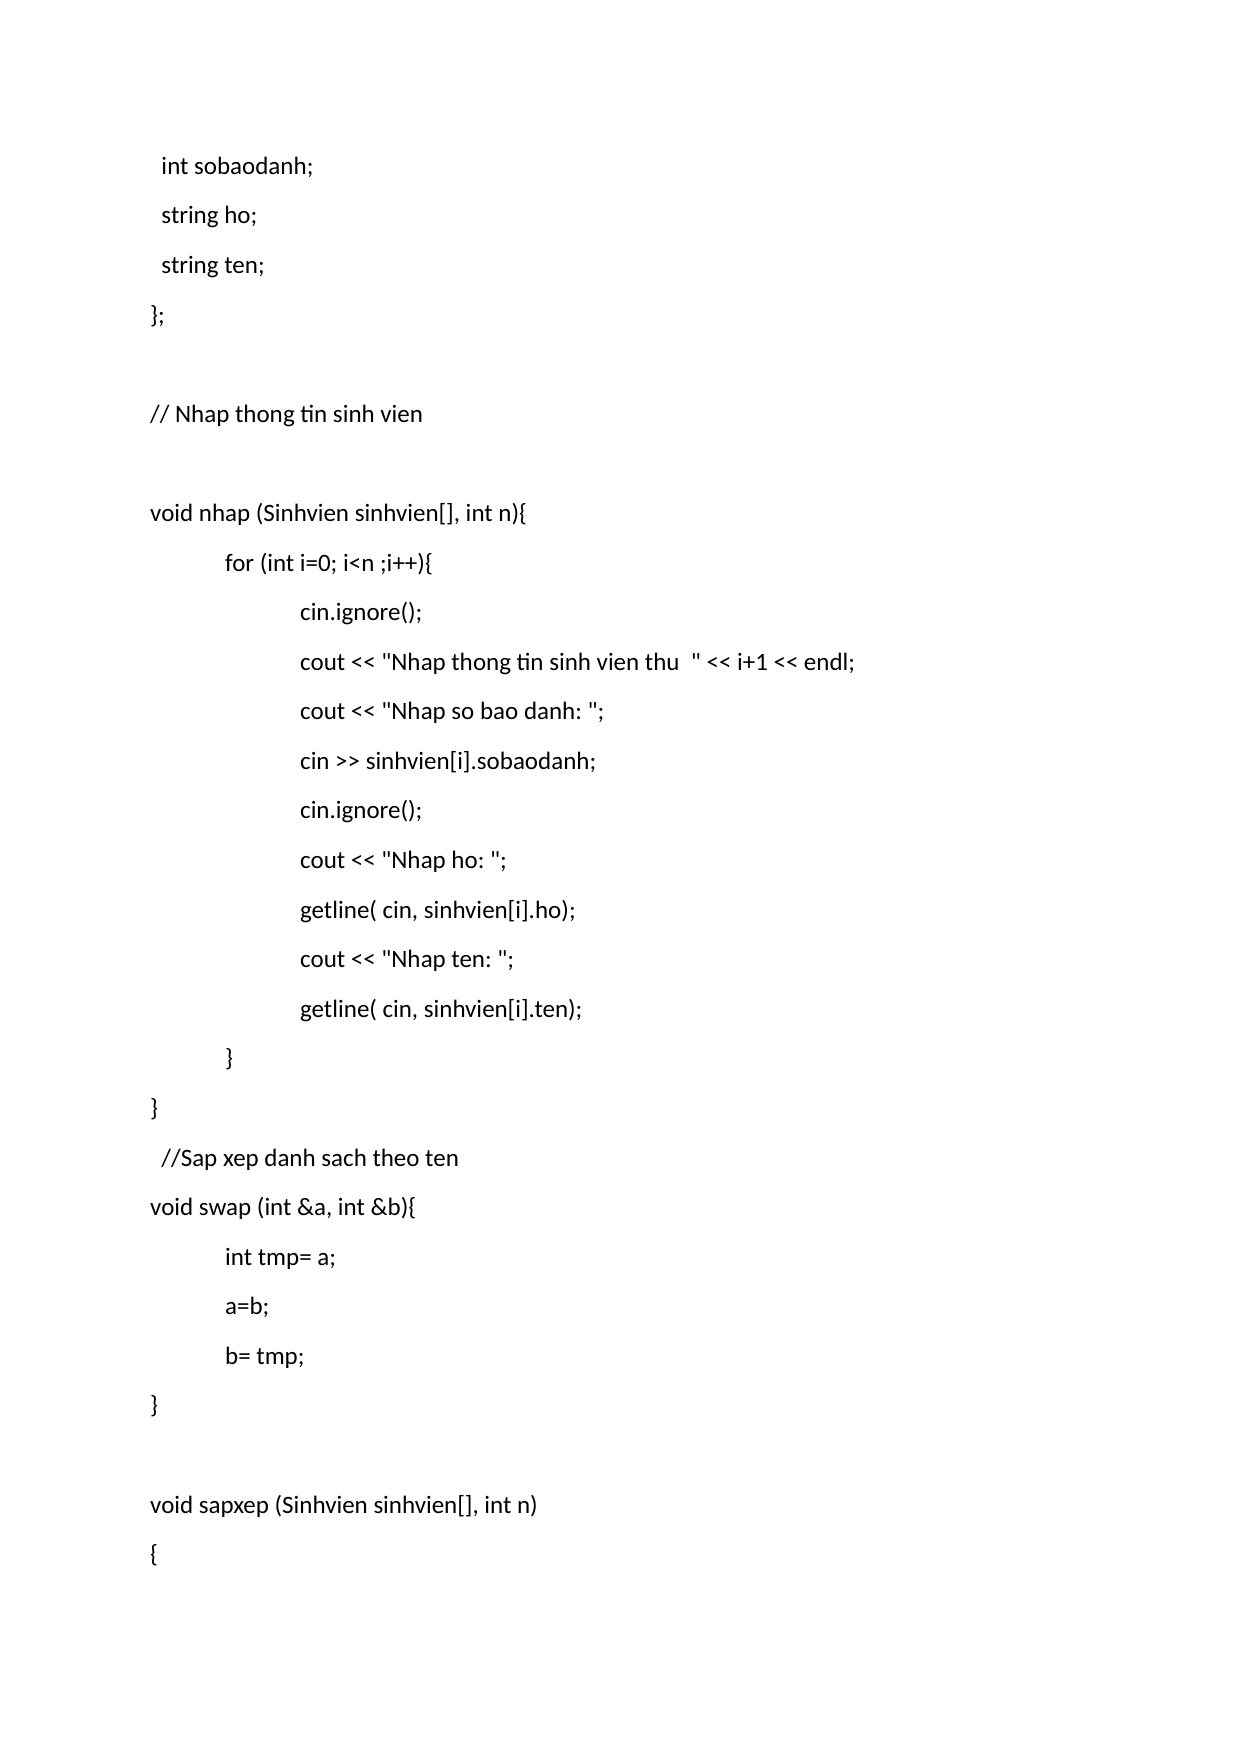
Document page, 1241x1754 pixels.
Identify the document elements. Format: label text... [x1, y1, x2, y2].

text void sapxep (Sinhvien sinhvien[], int n) [150, 1489, 1090, 1519]
text cin.ignore(); [150, 794, 1090, 825]
text cin >> sinhvien[i].sobaodanh; [150, 745, 1090, 776]
text // Nhap thong tin sinh vien [150, 398, 1090, 428]
text } [150, 1042, 1090, 1073]
text getline( cin, sinhvien[i].ten); [150, 993, 1090, 1023]
text for (int i=0; i<n ;i++){ [150, 547, 1090, 577]
text a=b; [150, 1290, 1090, 1321]
text }; [150, 299, 1090, 329]
text } [150, 1092, 1090, 1123]
text int tmp= a; [150, 1241, 1090, 1271]
text cout << "Nhap thong tin sinh vien thu " << i+1 << endl; [150, 646, 1090, 676]
text int sobaodanh; [150, 150, 1090, 181]
text string ten; [150, 249, 1090, 280]
text cout << "Nhap ho: "; [150, 844, 1090, 875]
text cout << "Nhap ten: "; [150, 943, 1090, 974]
text b= tmp; [150, 1340, 1090, 1371]
text cout << "Nhap so bao danh: "; [150, 695, 1090, 726]
text getline( cin, sinhvien[i].ho); [150, 894, 1090, 924]
text void swap (int &a, int &b){ [150, 1191, 1090, 1222]
text string ho; [150, 199, 1090, 230]
text } [150, 1389, 1090, 1420]
text void nhap (Sinhvien sinhvien[], int n){ [150, 497, 1090, 528]
text cin.ignore(); [150, 596, 1090, 627]
text //Sap xep danh sach theo ten [150, 1142, 1090, 1172]
text { [150, 1538, 1090, 1569]
